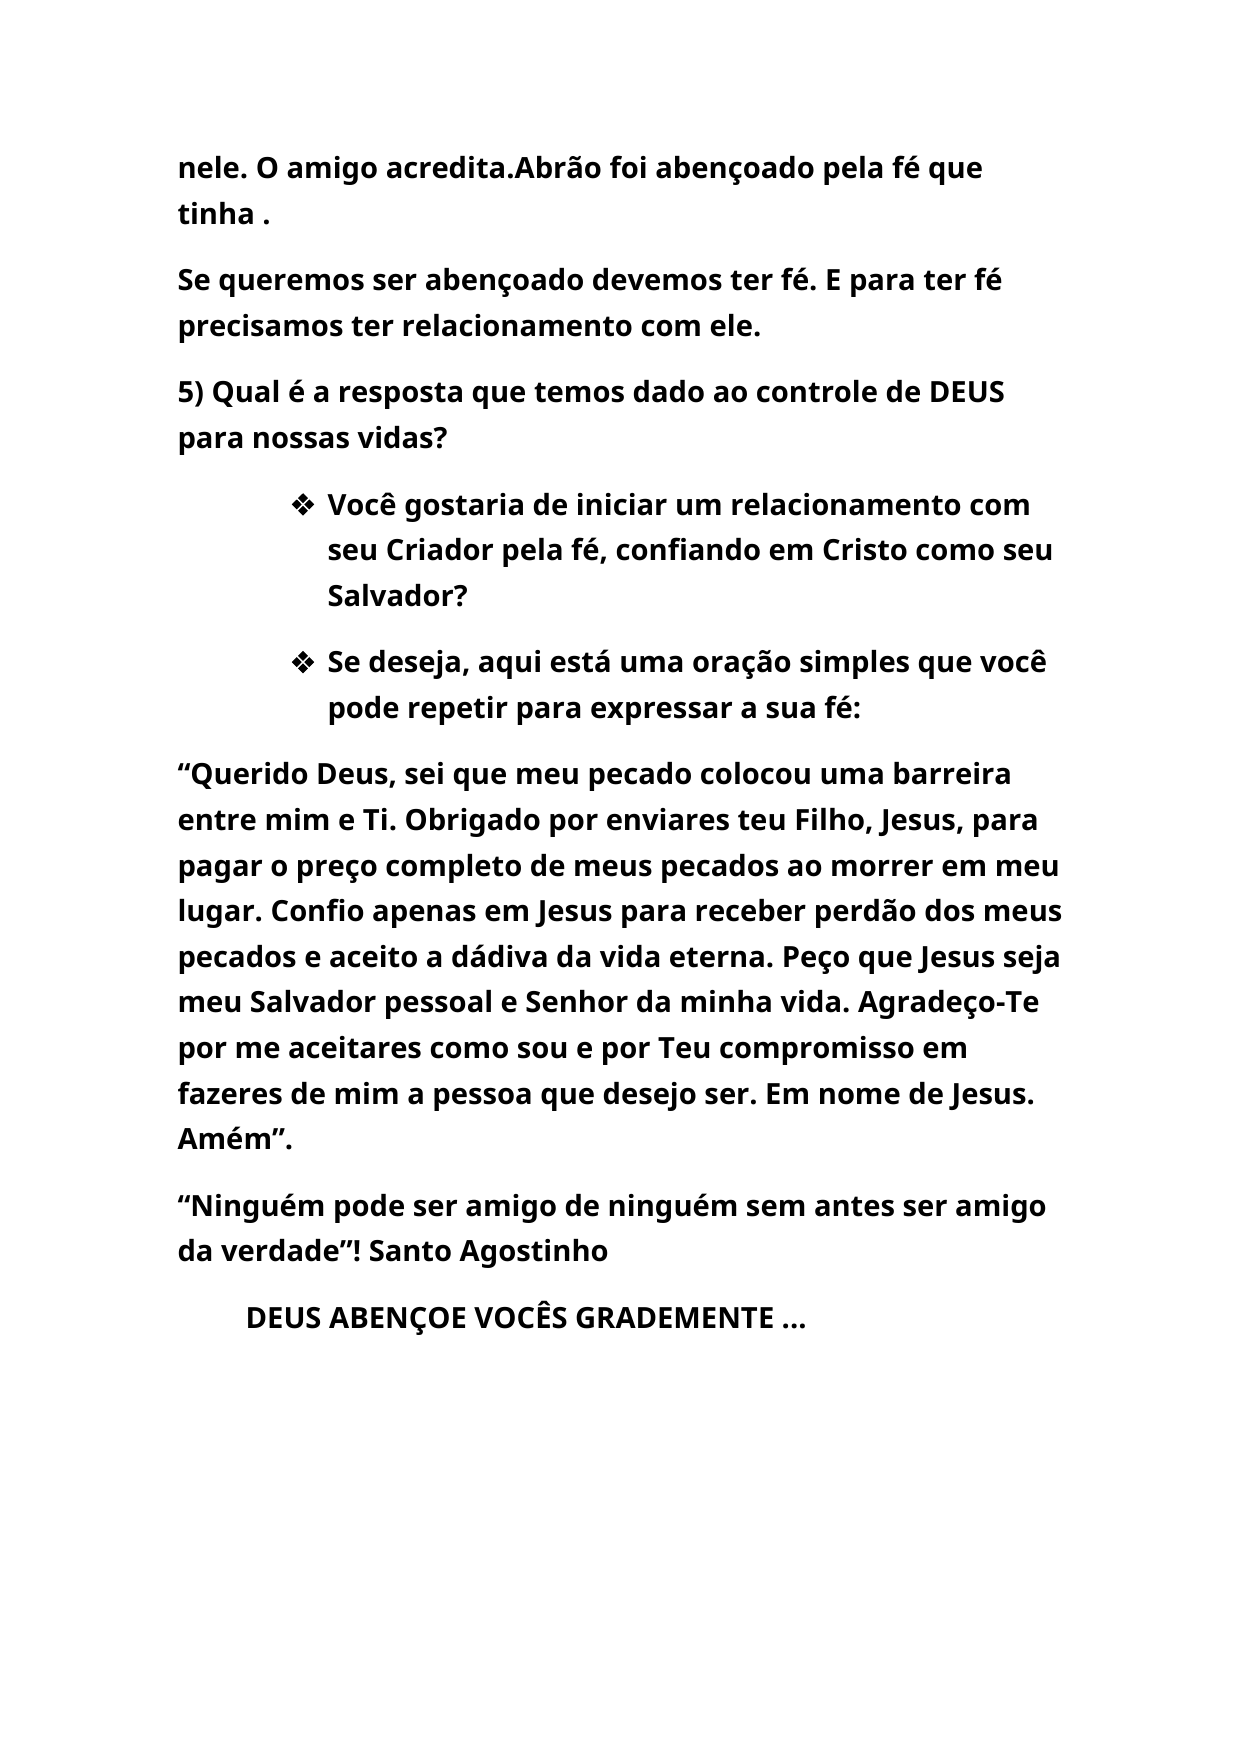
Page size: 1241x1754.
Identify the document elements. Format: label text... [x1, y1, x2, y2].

text “Ninguém pode ser amigo de ninguém sem antes ser amigo da verdade”! Santo Agostinho [177, 1185, 1063, 1270]
list Você gostaria de iniciar um relacionamento com seu Criador pela fé, confiando em Cristo como seu Salvador? [290, 484, 1063, 615]
text Se queremos ser abençoado devemos ter fé. E para ter fé precisamos ter relacionamento com ele. [177, 260, 1063, 345]
text DEUS ABENÇOE VOCÊS GRADEMENTE ... [177, 1297, 1063, 1337]
text “Querido Deus, sei que meu pecado colocou uma barreira entre mim e Ti. Obrigado por enviares teu Filho, Jesus, para pagar o preço completo de meus pecados ao morrer em meu lugar. Confio apenas em Jesus para receber perdão dos meus pecados e aceito a dádiva da vida eterna. Peço que Jesus seja meu Salvador pessoal e Senhor da minha vida. Agradeço-Te por me aceitares como sou e por Teu compromisso em fazeres de mim a pessoa que desejo ser. Em nome de Jesus. Amém”. [177, 754, 1063, 1158]
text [177, 148, 1063, 233]
text 5) Qual é a resposta que temos dado ao controle de DEUS para nossas vidas? [177, 372, 1063, 457]
list Se deseja, aqui está uma oração simples que você pode repetir para expressar a sua fé: [290, 642, 1063, 727]
